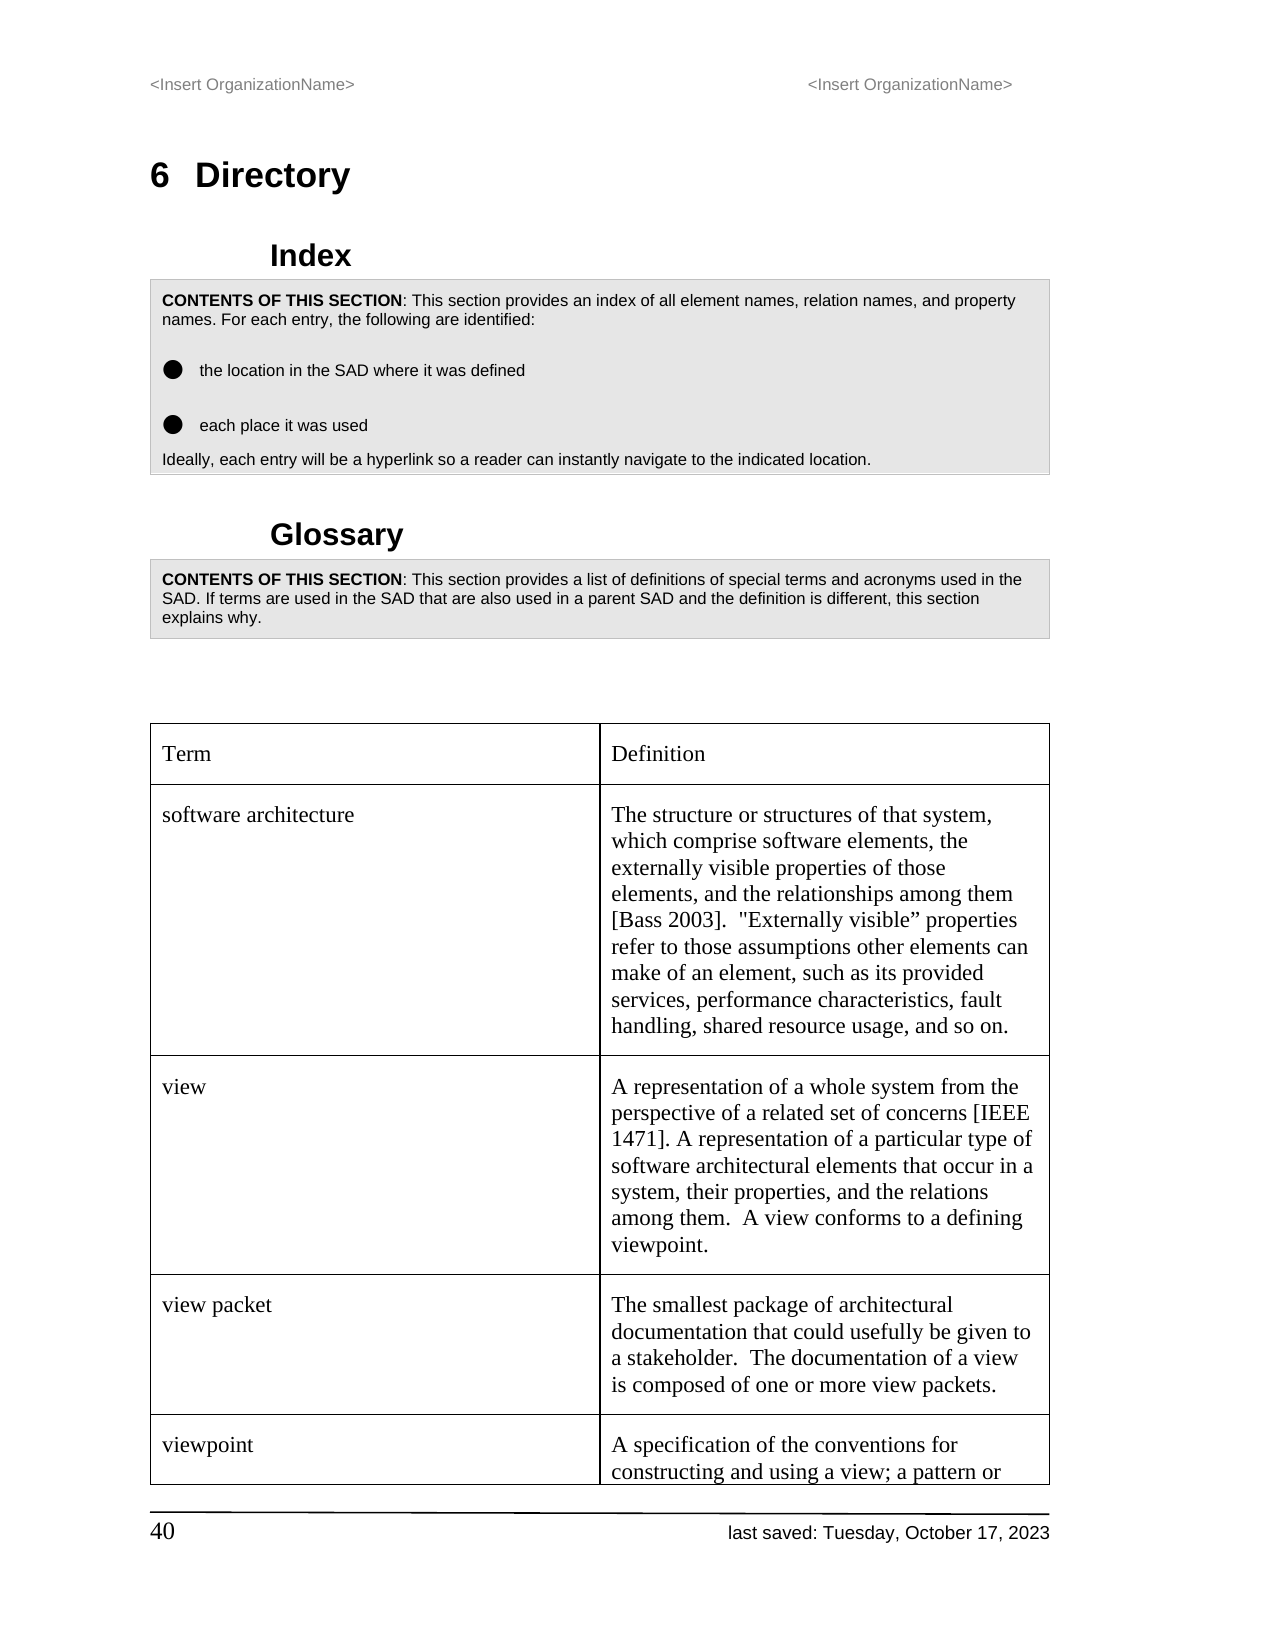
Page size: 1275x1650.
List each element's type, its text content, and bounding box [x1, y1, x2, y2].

table_cell view packet [151, 1275, 599, 1414]
table_cell view [151, 1056, 599, 1274]
table_cell The smallest package of architectural documentation that could usefully be given to a stakeholder. The documentation of a view is composed of one or more view packets. [601, 1275, 1049, 1414]
table_header CONTENTS OF THIS SECTION: This section provides a list of definitions of special terms and acronyms used in the SAD. If terms are used in the SAD that are also used in a parent SAD and the definition is different, this section explains why. [151, 560, 1049, 638]
table_header Term [151, 724, 599, 783]
table_cell software architecture [151, 785, 599, 1055]
subtitle Index [210, 237, 1125, 273]
subtitle Directory [150, 154, 1125, 195]
table_cell The structure or structures of that system, which comprise software elements, the externally visible properties of those elements, and the relationships among them [Bass 2003]. "Externally visible” properties refer to those assumptions other elements can make of an element, such as its provided services, performance characteristics, fault handling, shared resource usage, and so on. [601, 785, 1049, 1055]
table_header Definition [601, 724, 1049, 783]
subtitle Glossary [210, 516, 1125, 552]
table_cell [601, 1415, 1049, 1484]
table_cell viewpoint [151, 1415, 599, 1484]
table_header CONTENTS OF THIS SECTION: This section provides an index of all element names, relation names, and property names. For each entry, the following are identified: the location in the SAD where it was defined each place it was used Ideally, each entry will be a hyperlink so a reader can instantly navigate to the indicated location. [151, 280, 1049, 473]
table_cell A representation of a whole system from the perspective of a related set of concerns [IEEE 1471]. A representation of a particular type of software architectural elements that occur in a system, their properties, and the relations among them. A view conforms to a defining viewpoint. [601, 1056, 1049, 1274]
